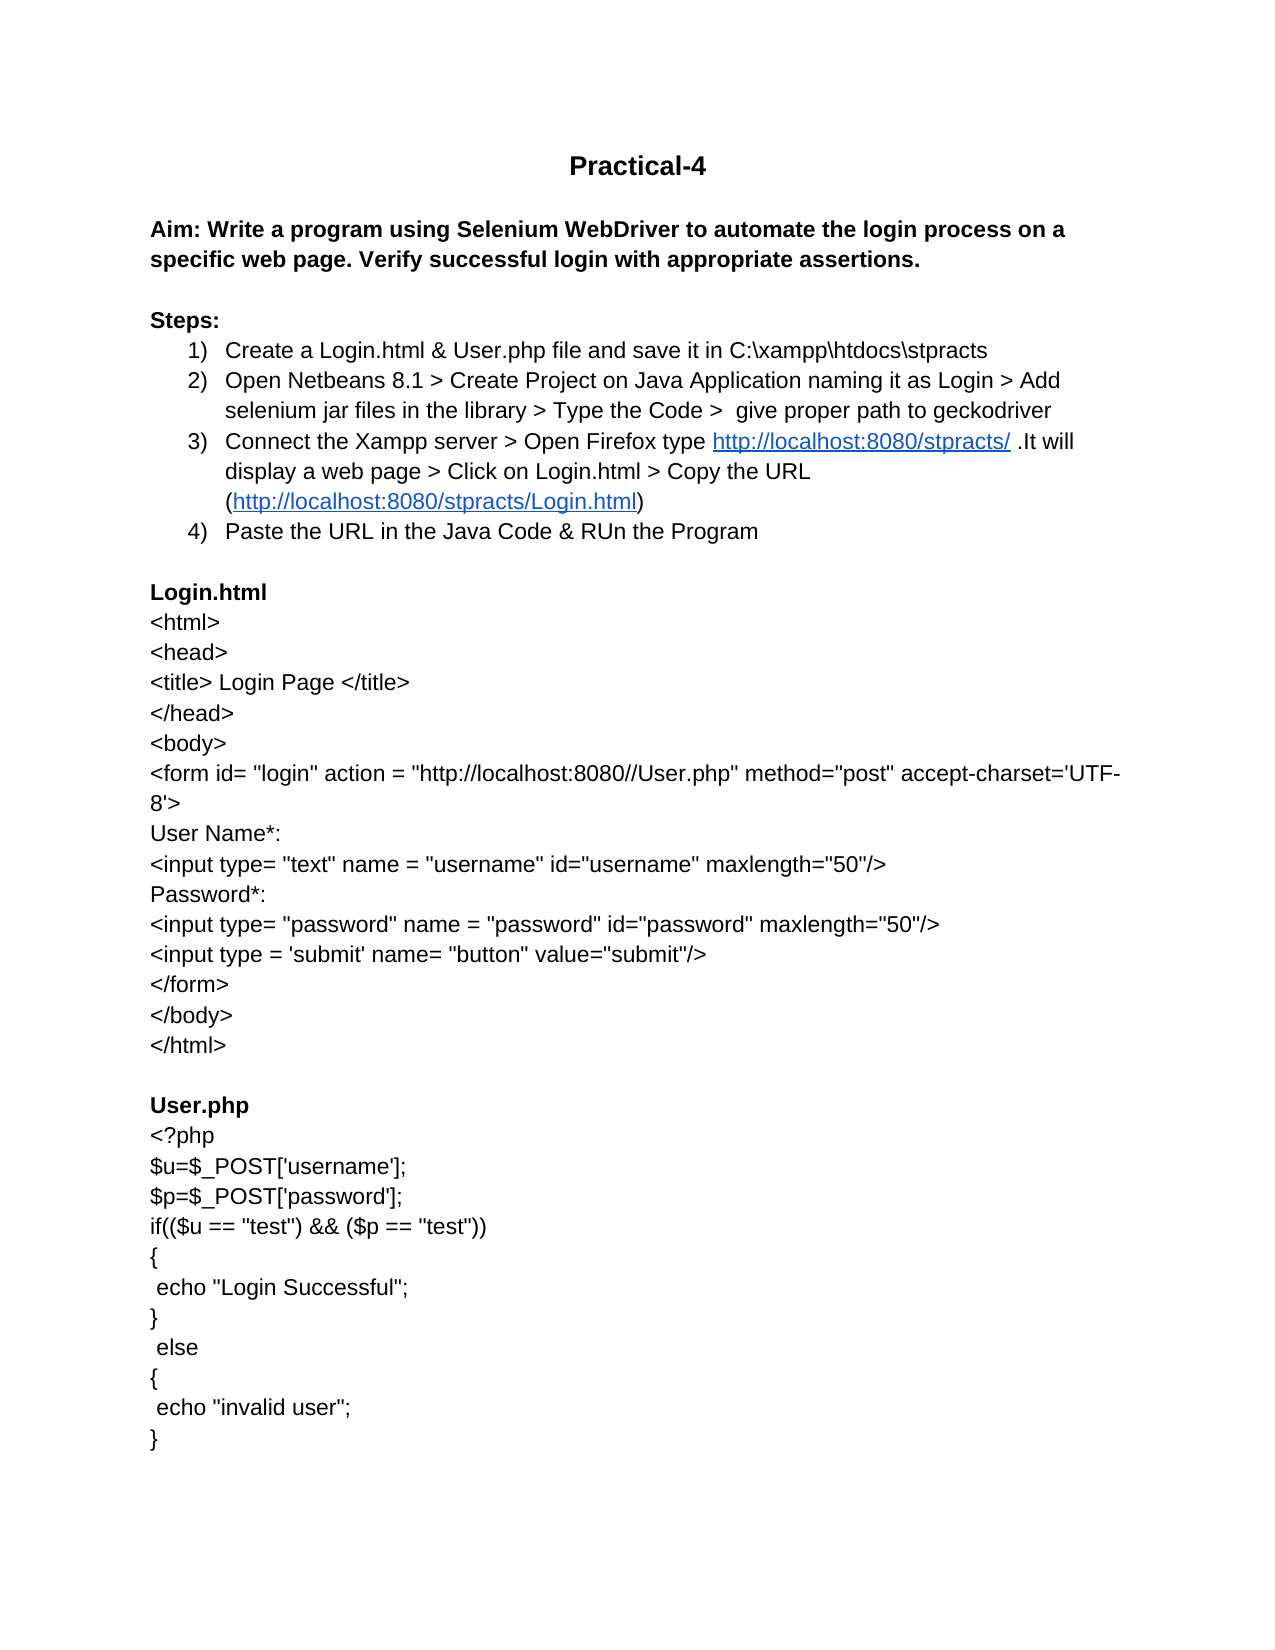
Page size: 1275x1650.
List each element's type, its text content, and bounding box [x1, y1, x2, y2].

text echo "invalid user"; [150, 1394, 1125, 1421]
text Steps: [150, 307, 1125, 333]
text </html> [150, 1032, 1125, 1058]
text $p=$_POST['password']; [150, 1183, 1125, 1209]
text <form id= "login" action = "http://localhost:8080//User.php" method="post" accept-charset='UTF-8'> [150, 760, 1125, 816]
text Login.html [150, 579, 1125, 605]
text <body> [150, 730, 1125, 756]
text else [150, 1334, 1125, 1360]
text { [150, 1243, 1125, 1269]
list Connect the Xampp server > Open Firefox type http://localhost:8080/stpracts/ .It will display a web page > Click on Login.html > Copy the URL (http://localhost:8080/stpracts/Login.html) [187, 428, 1125, 514]
list Create a Login.html & User.php file and save it in C:\xampp\htdocs\stpracts [187, 337, 1125, 363]
text $u=$_POST['username']; [150, 1153, 1125, 1179]
text Password*: [150, 881, 1125, 907]
text if(($u == "test") && ($p == "test")) [150, 1213, 1125, 1239]
text User.php [150, 1092, 1125, 1118]
text <input type= "password" name = "password" id="password" maxlength="50"/> [150, 911, 1125, 937]
text Practical-4 [150, 150, 1125, 181]
text { [150, 1364, 1125, 1390]
text </form> [150, 971, 1125, 998]
text </body> [150, 1002, 1125, 1028]
text echo "Login Successful"; [150, 1273, 1125, 1300]
list Open Netbeans 8.1 > Create Project on Java Application naming it as Login > Add selenium jar files in the library > Type the Code > give proper path to geckodriver [187, 367, 1125, 424]
text <?php [150, 1122, 1125, 1149]
text </head> [150, 699, 1125, 726]
list Paste the URL in the Java Code & RUn the Program [187, 518, 1125, 544]
text User Name*: [150, 820, 1125, 847]
text <title> Login Page </title> [150, 669, 1125, 696]
text <html> [150, 609, 1125, 635]
text } [150, 1424, 1125, 1451]
text } [150, 1304, 1125, 1330]
text <input type= "text" name = "username" id="username" maxlength="50"/> [150, 851, 1125, 877]
text <input type = 'submit' name= "button" value="submit"/> [150, 941, 1125, 967]
text Aim: Write a program using Selenium WebDriver to automate the login process on a specific web page. Verify successful login with appropriate assertions. [150, 216, 1125, 273]
text <head> [150, 639, 1125, 665]
